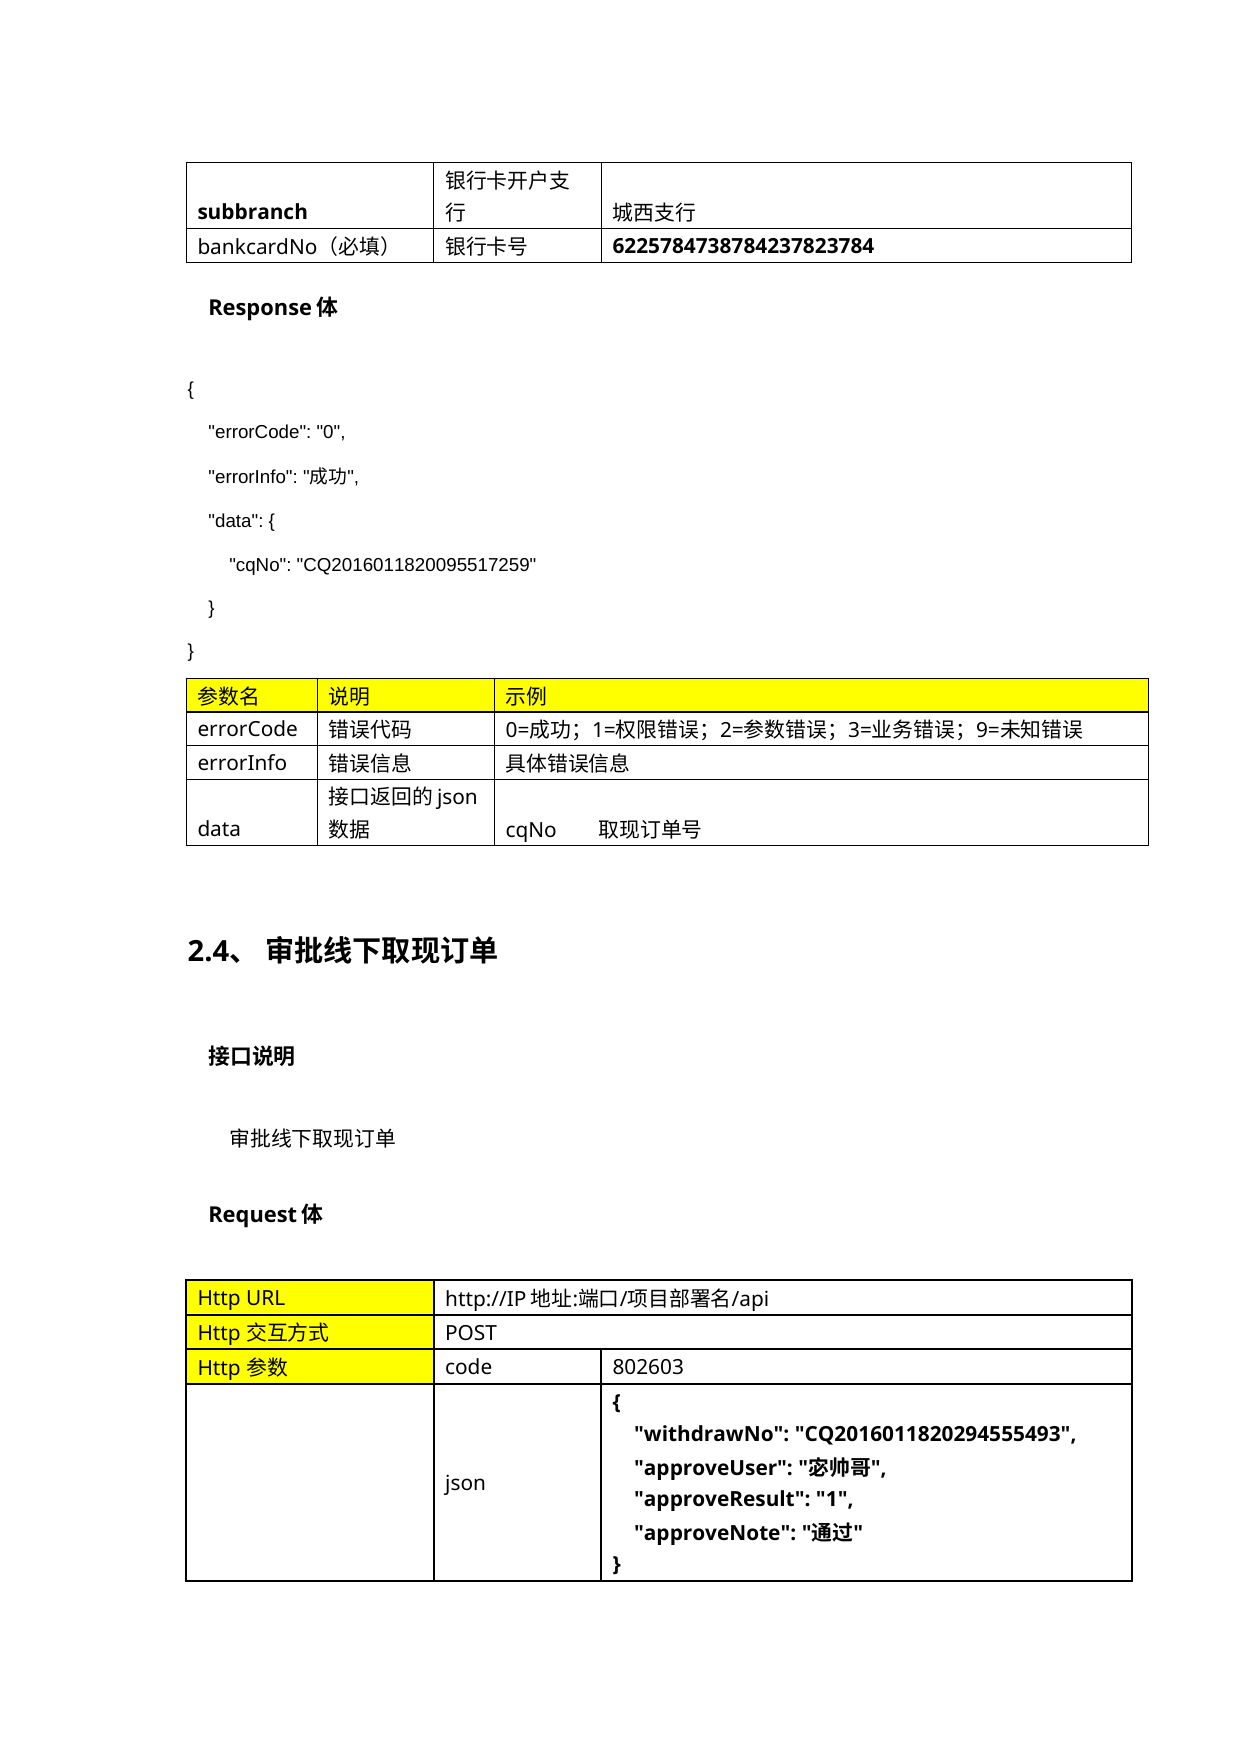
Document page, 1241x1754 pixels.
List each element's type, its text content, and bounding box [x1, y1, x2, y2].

text "errorInfo": "成功", [187, 459, 1053, 491]
table_cell [187, 1385, 433, 1580]
text { [187, 372, 1053, 405]
table_cell 0=成功；1=权限错误；2=参数错误；3=业务错误；9=未知错误 [495, 713, 1148, 745]
table_cell 具体错误信息 [495, 746, 1148, 778]
text 审批线下取现订单 [187, 1122, 1053, 1154]
text "cqNo": "CQ2016011820095517259" [187, 548, 1053, 581]
subtitle 审批线下取现订单 [187, 916, 1053, 981]
table_cell code [435, 1350, 600, 1383]
table_cell 6225784738784237823784 [602, 229, 1131, 262]
table_cell 城西支行 [602, 163, 1131, 228]
table_header 说明 [318, 679, 494, 711]
table_cell subbranch [187, 163, 433, 228]
table_header 示例 [495, 679, 1148, 711]
table_cell errorInfo [187, 746, 317, 778]
text } [187, 591, 1053, 624]
table_cell json [435, 1385, 600, 1580]
subtitle Request体 [202, 1196, 1053, 1229]
table_cell data [187, 780, 317, 844]
text "errorCode": "0", [187, 416, 1053, 448]
table_cell 接口返回的json数据 [318, 780, 494, 844]
table_cell cqNo 取现订单号 [495, 780, 1148, 844]
table_header 参数名 [187, 679, 317, 711]
table_cell 错误代码 [318, 713, 494, 745]
table_cell 银行卡开户支行 [434, 163, 601, 228]
table_cell errorCode [187, 713, 317, 745]
text "data": { [187, 505, 1053, 537]
table_cell bankcardNo（必填） [187, 229, 433, 262]
table_cell POST [435, 1316, 1131, 1348]
table_cell 错误信息 [318, 746, 494, 778]
subtitle Response体 [202, 290, 1053, 322]
table_cell { "withdrawNo": "CQ2016011820294555493", "approveUser": "宓帅哥", "approveResult": "1", "approveNote": "通过" } [602, 1385, 1131, 1580]
text } [187, 634, 1053, 667]
table_cell Http 参数 [187, 1350, 433, 1383]
table_cell 银行卡号 [434, 229, 601, 262]
subtitle 接口说明 [202, 1039, 1053, 1071]
table_header Http URL [187, 1281, 433, 1313]
table_header http://IP地址:端口/项目部署名/api [435, 1281, 1131, 1313]
table_cell 802603 [602, 1350, 1131, 1383]
table_cell Http 交互方式 [187, 1316, 433, 1348]
